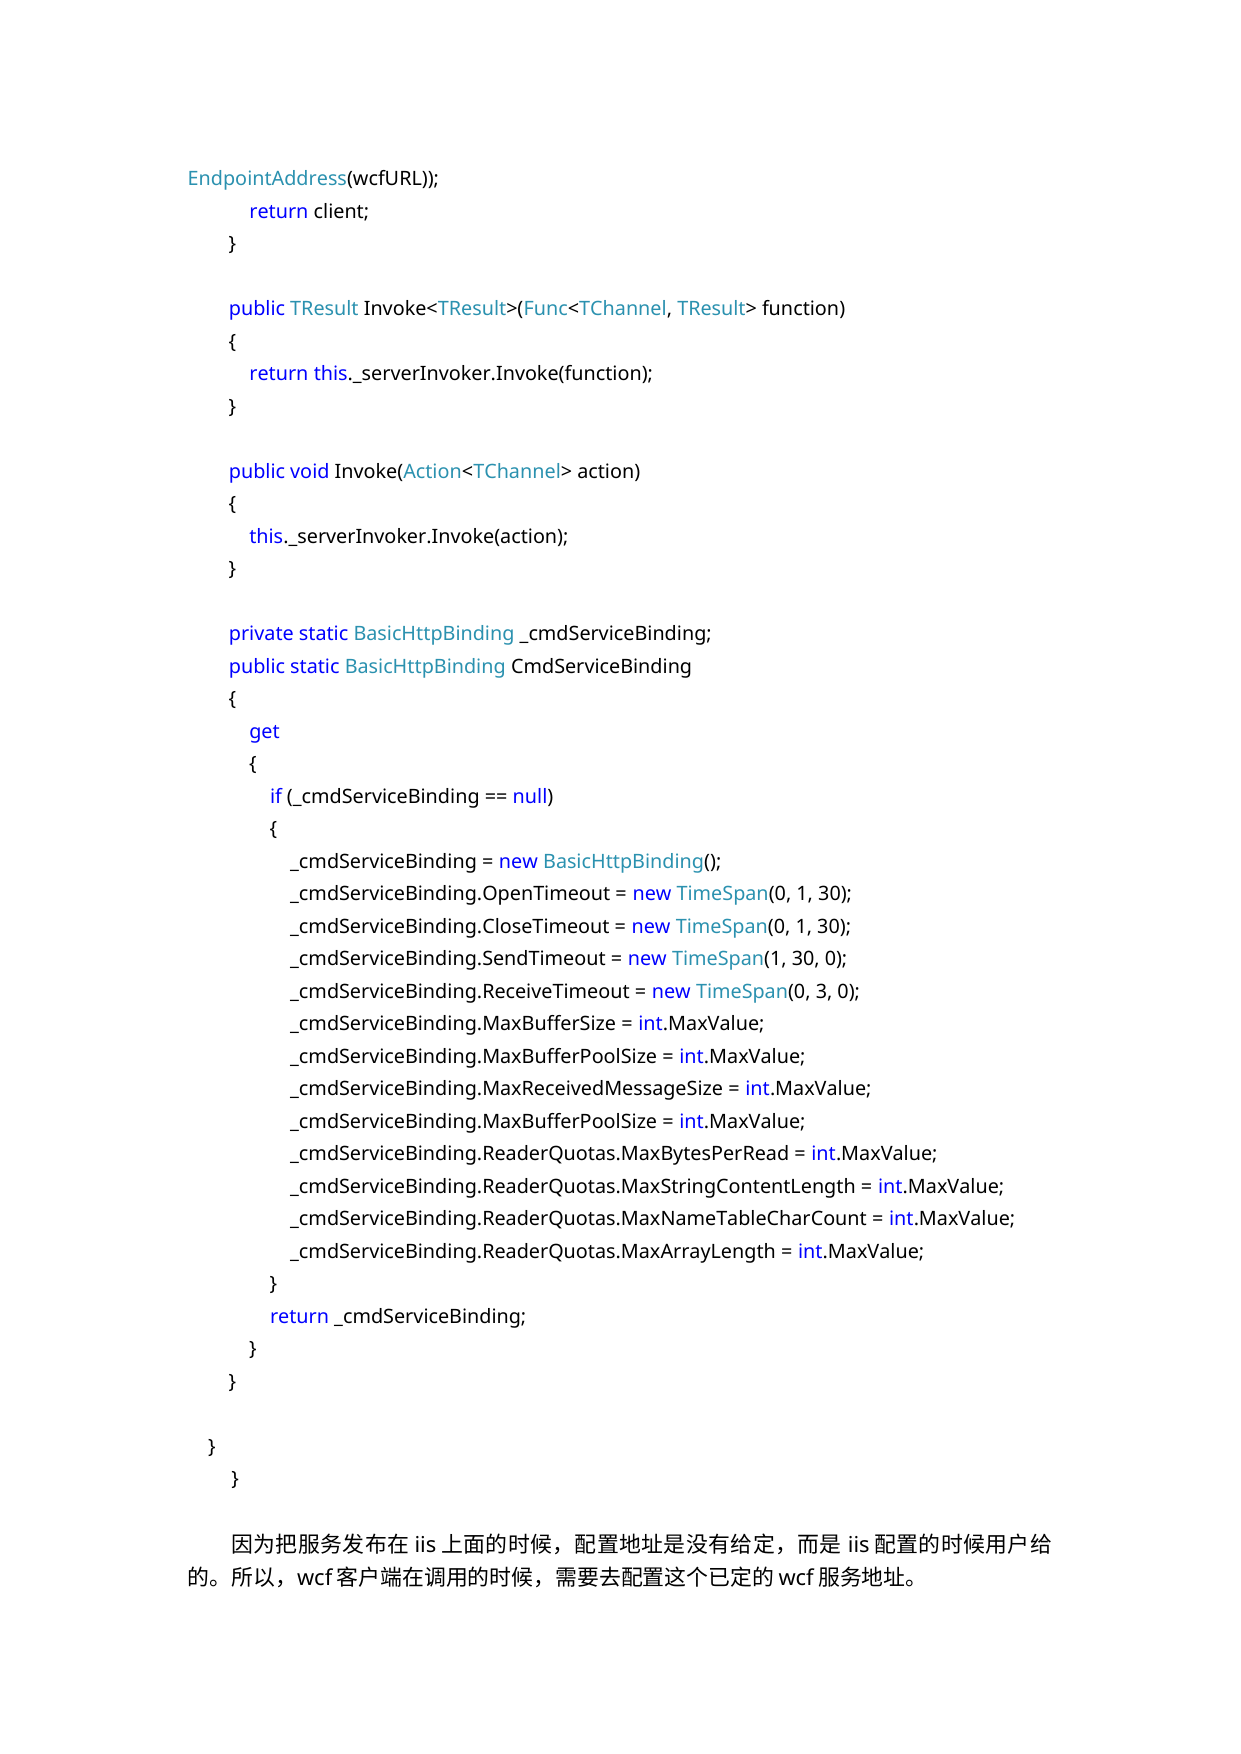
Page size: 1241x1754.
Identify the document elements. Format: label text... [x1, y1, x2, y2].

text _cmdServiceBinding.CloseTimeout = new TimeSpan(0, 1, 30); [187, 909, 1053, 942]
text } [187, 1332, 1053, 1364]
text return this._serverInvoker.Invoke(function); [187, 357, 1053, 389]
text public static BasicHttpBinding CmdServiceBinding [187, 649, 1053, 682]
text return client; [187, 194, 1053, 227]
text _cmdServiceBinding.MaxBufferPoolSize = int.MaxValue; [187, 1104, 1053, 1137]
text _cmdServiceBinding.MaxReceivedMessageSize = int.MaxValue; [187, 1072, 1053, 1104]
text this._serverInvoker.Invoke(action); [187, 519, 1053, 552]
text 因为把服务发布在iis上面的时候，配置地址是没有给定，而是iis配置的时候用户给的。所以，wcf客户端在调用的时候，需要去配置这个已定的wcf服务地址。 [187, 1527, 1053, 1592]
text _cmdServiceBinding.MaxBufferPoolSize = int.MaxValue; [187, 1039, 1053, 1072]
text { [187, 747, 1053, 779]
text if (_cmdServiceBinding == null) [187, 779, 1053, 812]
text public TResult Invoke<TResult>(Func<TChannel, TResult> function) [187, 292, 1053, 324]
text } [187, 552, 1053, 584]
text _cmdServiceBinding.ReaderQuotas.MaxNameTableCharCount = int.MaxValue; [187, 1202, 1053, 1234]
text } [187, 1462, 1053, 1494]
text private static BasicHttpBinding _cmdServiceBinding; [187, 617, 1053, 649]
text } [187, 389, 1053, 422]
text } [187, 1267, 1053, 1299]
text { [187, 812, 1053, 844]
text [187, 162, 1053, 194]
text public void Invoke(Action<TChannel> action) [187, 454, 1053, 487]
text _cmdServiceBinding.MaxBufferSize = int.MaxValue; [187, 1007, 1053, 1039]
text return _cmdServiceBinding; [187, 1299, 1053, 1332]
text } [187, 227, 1053, 259]
text get [187, 714, 1053, 747]
text { [187, 682, 1053, 714]
text { [187, 487, 1053, 519]
text _cmdServiceBinding.ReceiveTimeout = new TimeSpan(0, 3, 0); [187, 974, 1053, 1007]
text } [187, 1364, 1053, 1397]
text _cmdServiceBinding.SendTimeout = new TimeSpan(1, 30, 0); [187, 942, 1053, 974]
text } [187, 1429, 1053, 1462]
text _cmdServiceBinding = new BasicHttpBinding(); [187, 844, 1053, 877]
text _cmdServiceBinding.ReaderQuotas.MaxBytesPerRead = int.MaxValue; [187, 1137, 1053, 1169]
text { [187, 324, 1053, 357]
text _cmdServiceBinding.ReaderQuotas.MaxArrayLength = int.MaxValue; [187, 1234, 1053, 1267]
text _cmdServiceBinding.OpenTimeout = new TimeSpan(0, 1, 30); [187, 877, 1053, 909]
text _cmdServiceBinding.ReaderQuotas.MaxStringContentLength = int.MaxValue; [187, 1169, 1053, 1202]
